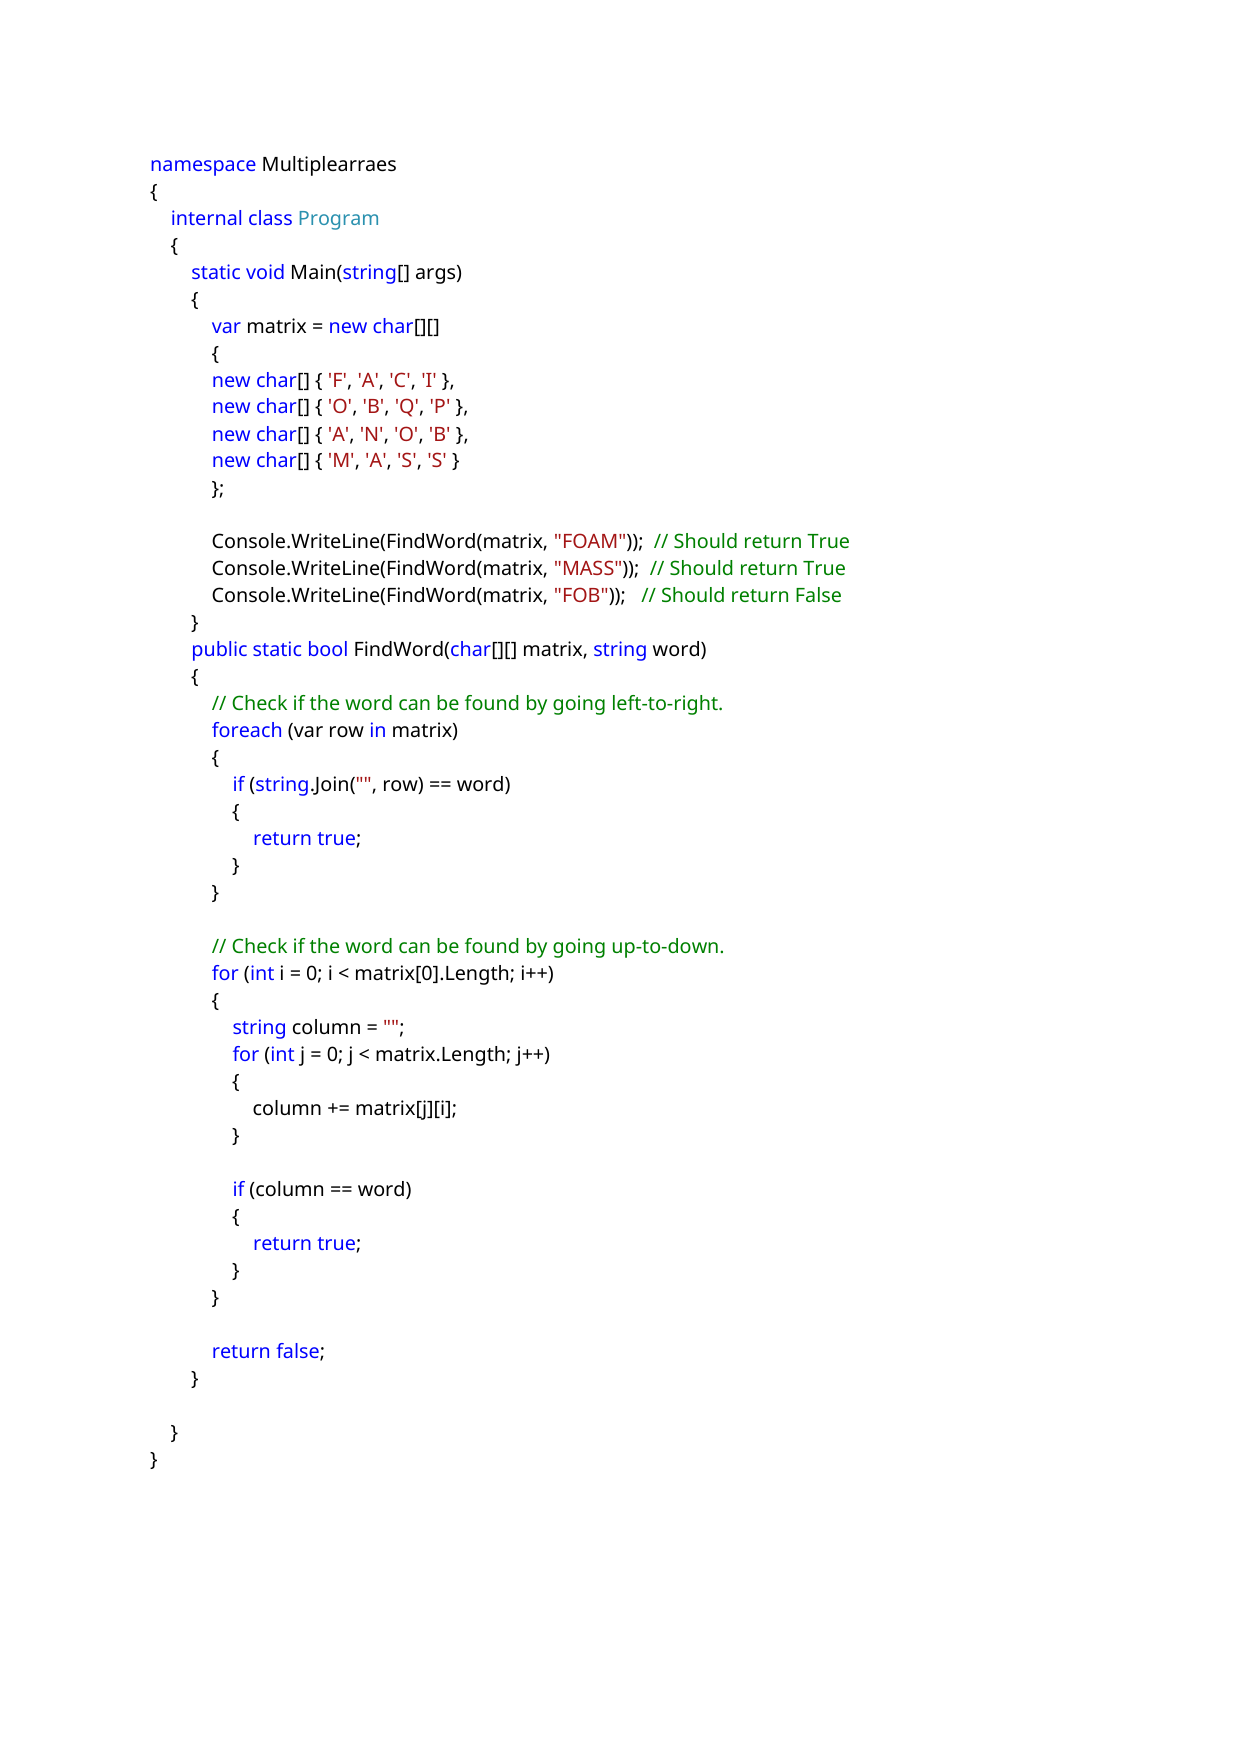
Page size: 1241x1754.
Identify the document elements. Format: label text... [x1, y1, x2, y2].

text { [150, 285, 1090, 312]
text // Check if the word can be found by going up-to-down. [150, 932, 1090, 959]
text new char[] { 'F', 'A', 'C', 'I' }, [150, 366, 1090, 393]
text } [150, 609, 1090, 636]
text public static bool FindWord(char[][] matrix, string word) [150, 636, 1090, 663]
text { [150, 663, 1090, 689]
text return true; [150, 1229, 1090, 1256]
text } [150, 851, 1090, 878]
text // Check if the word can be found by going left-to-right. [150, 689, 1090, 717]
text { [150, 743, 1090, 771]
text } [150, 878, 1090, 905]
text Console.WriteLine(FindWord(matrix, "FOAM")); // Should return True [150, 528, 1090, 555]
text return false; [150, 1337, 1090, 1364]
text if (column == word) [150, 1175, 1090, 1202]
text new char[] { 'O', 'B', 'Q', 'P' }, [150, 393, 1090, 420]
text namespace Multiplearraes [150, 150, 1090, 177]
text { [150, 986, 1090, 1013]
text } [150, 1121, 1090, 1148]
text } [150, 1283, 1090, 1310]
text { [150, 177, 1090, 204]
text if (string.Join("", row) == word) [150, 771, 1090, 797]
text } [150, 1364, 1090, 1391]
text { [150, 231, 1090, 258]
text var matrix = new char[][] [150, 312, 1090, 339]
text Console.WriteLine(FindWord(matrix, "FOB")); // Should return False [150, 582, 1090, 609]
text } [150, 1256, 1090, 1283]
text { [150, 339, 1090, 366]
text return true; [150, 824, 1090, 851]
text string column = ""; [150, 1013, 1090, 1040]
text for (int i = 0; i < matrix[0].Length; i++) [150, 959, 1090, 986]
text static void Main(string[] args) [150, 258, 1090, 285]
text }; [150, 474, 1090, 501]
text new char[] { 'M', 'A', 'S', 'S' } [150, 447, 1090, 474]
text Console.WriteLine(FindWord(matrix, "MASS")); // Should return True [150, 555, 1090, 582]
text { [150, 1067, 1090, 1094]
text { [150, 797, 1090, 824]
text for (int j = 0; j < matrix.Length; j++) [150, 1040, 1090, 1067]
text } [150, 1418, 1090, 1445]
text } [150, 1445, 1090, 1472]
text column += matrix[j][i]; [150, 1094, 1090, 1121]
text internal class Program [150, 204, 1090, 231]
text new char[] { 'A', 'N', 'O', 'B' }, [150, 420, 1090, 447]
text foreach (var row in matrix) [150, 717, 1090, 743]
text { [150, 1202, 1090, 1229]
